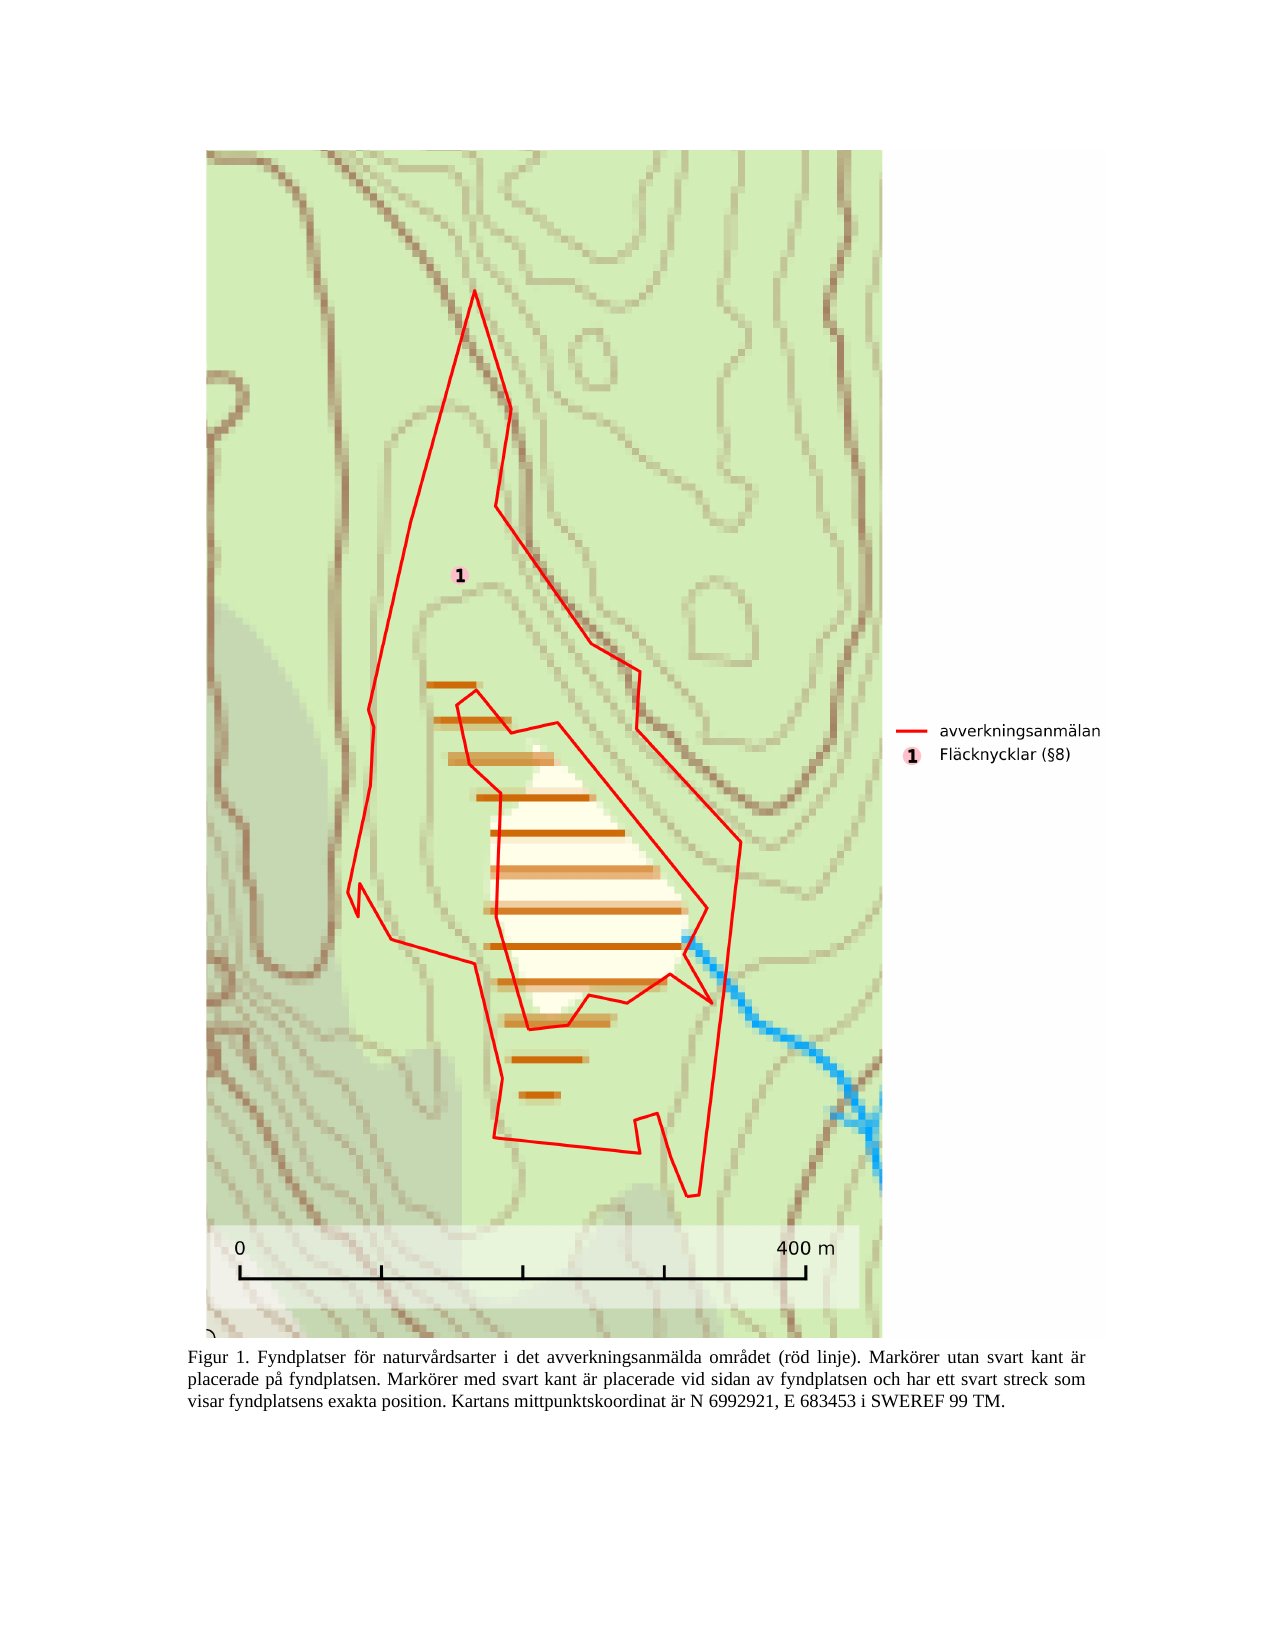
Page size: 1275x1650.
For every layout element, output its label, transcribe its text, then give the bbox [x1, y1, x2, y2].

picture [206, 150, 1107, 1338]
text Figur 1. Fyndplatser för naturvårdsarter i det avverkningsanmälda området (röd linje). Markörer utan svart kant är placerade på fyndplatsen. Markörer med svart kant är placerade vid sidan av fyndplatsen och har ett svart streck som visar fyndplatsens exakta position. Kartans mittpunktskoordinat är N 6992921, E 683453 i SWEREF 99 TM. [187, 1346, 1087, 1411]
